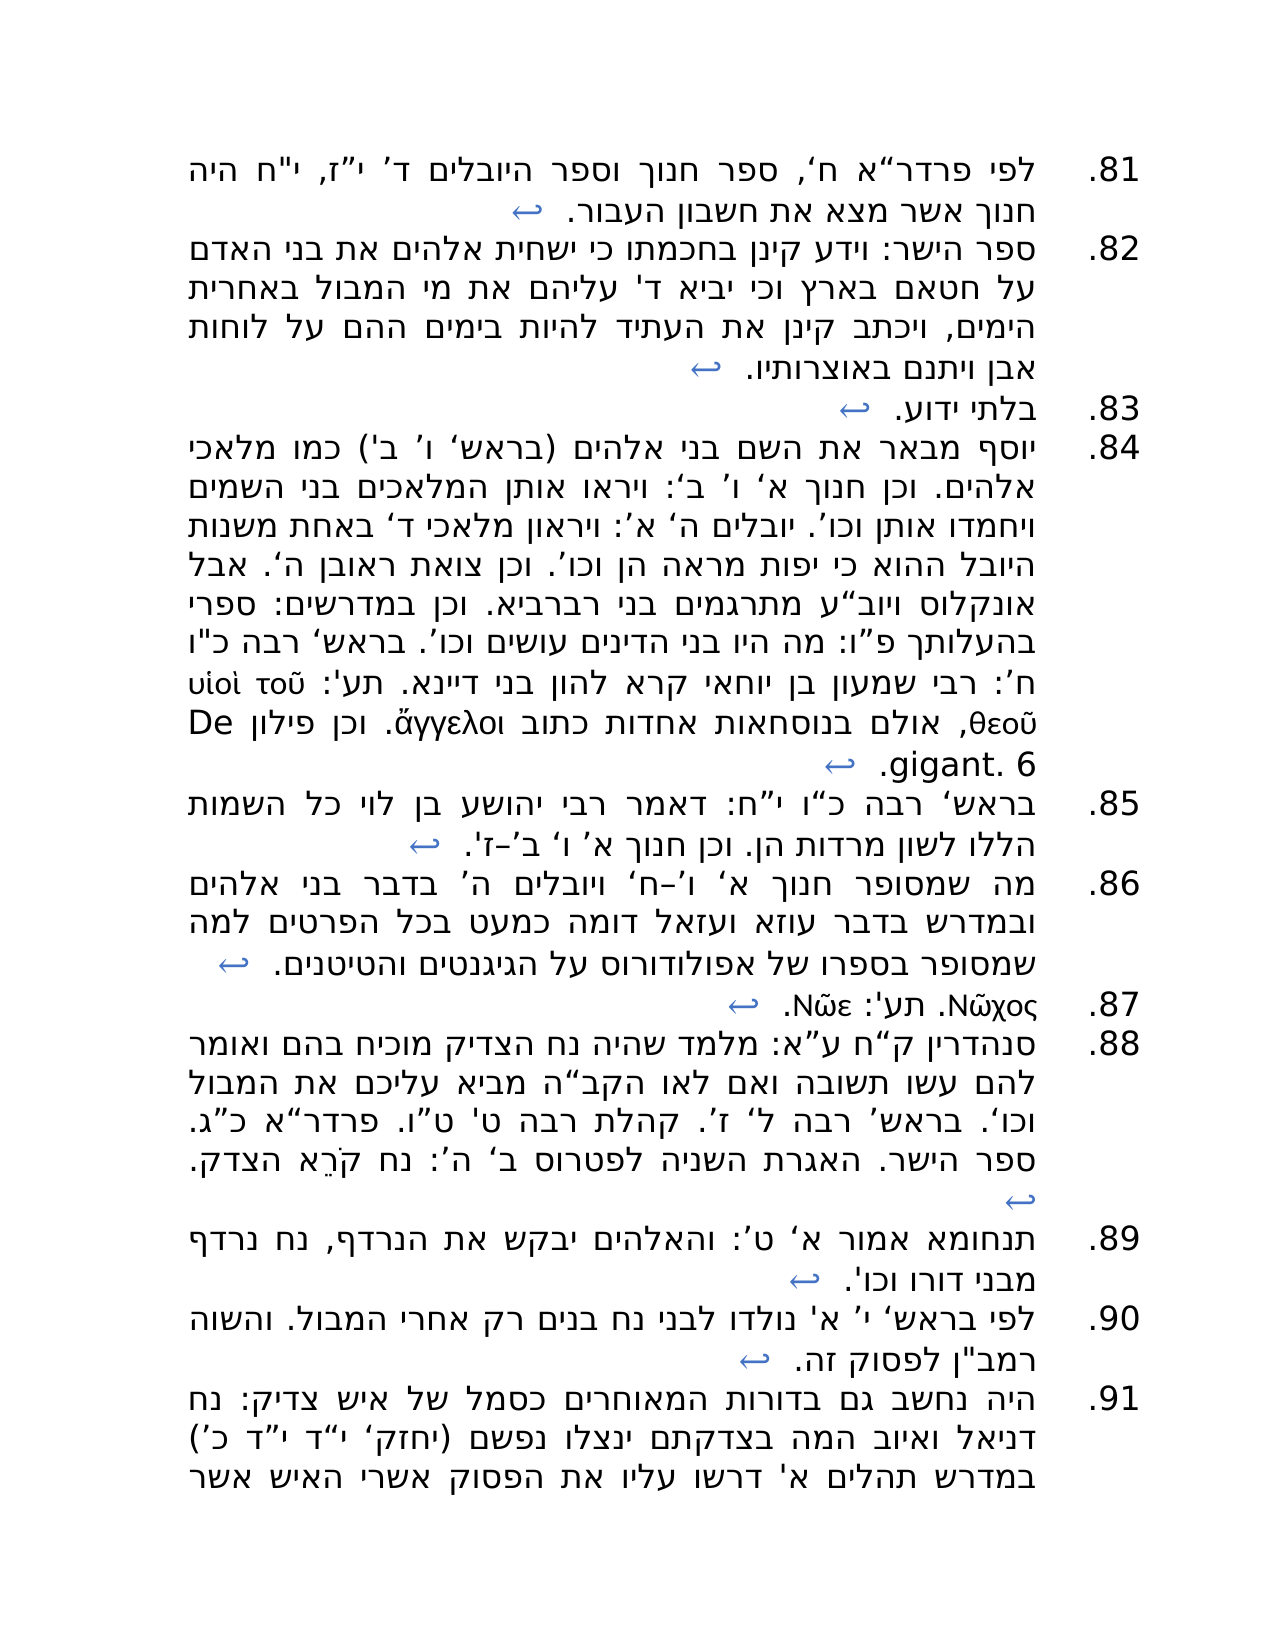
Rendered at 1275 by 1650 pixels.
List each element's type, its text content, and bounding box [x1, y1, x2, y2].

list Νῶχος. תע': Νῶε. ↩ [187, 983, 1087, 1024]
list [187, 1379, 1087, 1496]
list סנהדרין ק“ח ע”א: מלמד שהיה נח הצדיק מוכיח בהם ואומר להם עשו תשובה ואם לאו הקב“ה מביא עליכם את המבול וכו‘. בראש’ רבה ל‘ ז’. קהלת רבה ט' ט”ו. פרדר“א כ”ג. ספר הישר. האגרת השניה לפטרוס ב‘ ה’: נח קֹרֵא הצדק. ↩ [187, 1024, 1087, 1220]
list תנחומא אמור א‘ ט’: והאלהים יבקש את הנרדף, נח נרדף מבני דורו וכו'. ↩ [187, 1220, 1087, 1299]
list יוסף מבאר את השם בני אלהים (בראש‘ ו’ ב') כמו מלאכי אלהים. וכן חנוך א‘ ו’ ב‘: ויראו אותן המלאכים בני השמים ויחמדו אותן וכו’. יובלים ה‘ א’: ויראון מלאכי ד‘ באחת משנות היובל ההוא כי יפות מראה הן וכו’. וכן צואת ראובן ה‘. אבל אונקלוס ויוב“ע מתרגמים בני רברביא. וכן במדרשים: ספרי בהעלותך פ”ו: מה היו בני הדינים עושים וכו’. בראש‘ רבה כ"ו ח’: רבי שמעון בן יוחאי קרא להון בני דיינא. תע': υἱοὶ τοῦ θεοῦ, אולם בנוסחאות אחדות כתוב ἄγγελοι. וכן פילון De gigant. 6. ↩ [187, 428, 1087, 784]
list ספר הישר: וידע קינן בחכמתו כי ישחית אלהים את בני האדם על חטאם בארץ וכי יביא ד' עליהם את מי המבול באחרית הימים, ויכתב קינן את העתיד להיות בימים ההם על לוחות אבן ויתנם באוצרותיו. ↩ [187, 230, 1087, 387]
list לפי בראש‘ י’ א' נולדו לבני נח בנים רק אחרי המבול. והשוה רמב"ן לפסוק זה. ↩ [187, 1299, 1087, 1379]
list לפי פרדר“א ח‘, ספר חנוך וספר היובלים ד’ י”ז, י"ח היה חנוך אשר מצא את חשבון העבור. ↩ [187, 150, 1087, 230]
list בלתי ידוע. ↩ [187, 387, 1087, 428]
list מה שמסופר חנוך א‘ ו’–ח‘ ויובלים ה’ בדבר בני אלהים ובמדרש בדבר עוזא ועזאל דומה כמעט בכל הפרטים למה שמסופר בספרו של אפולודורוס על הגיגנטים והטיטנים. ↩ [187, 864, 1087, 983]
list בראש‘ רבה כ“ו י”ח: דאמר רבי יהושע בן לוי כל השמות הללו לשון מרדות הן. וכן חנוך א’ ו‘ ב’–ז'. ↩ [187, 784, 1087, 864]
